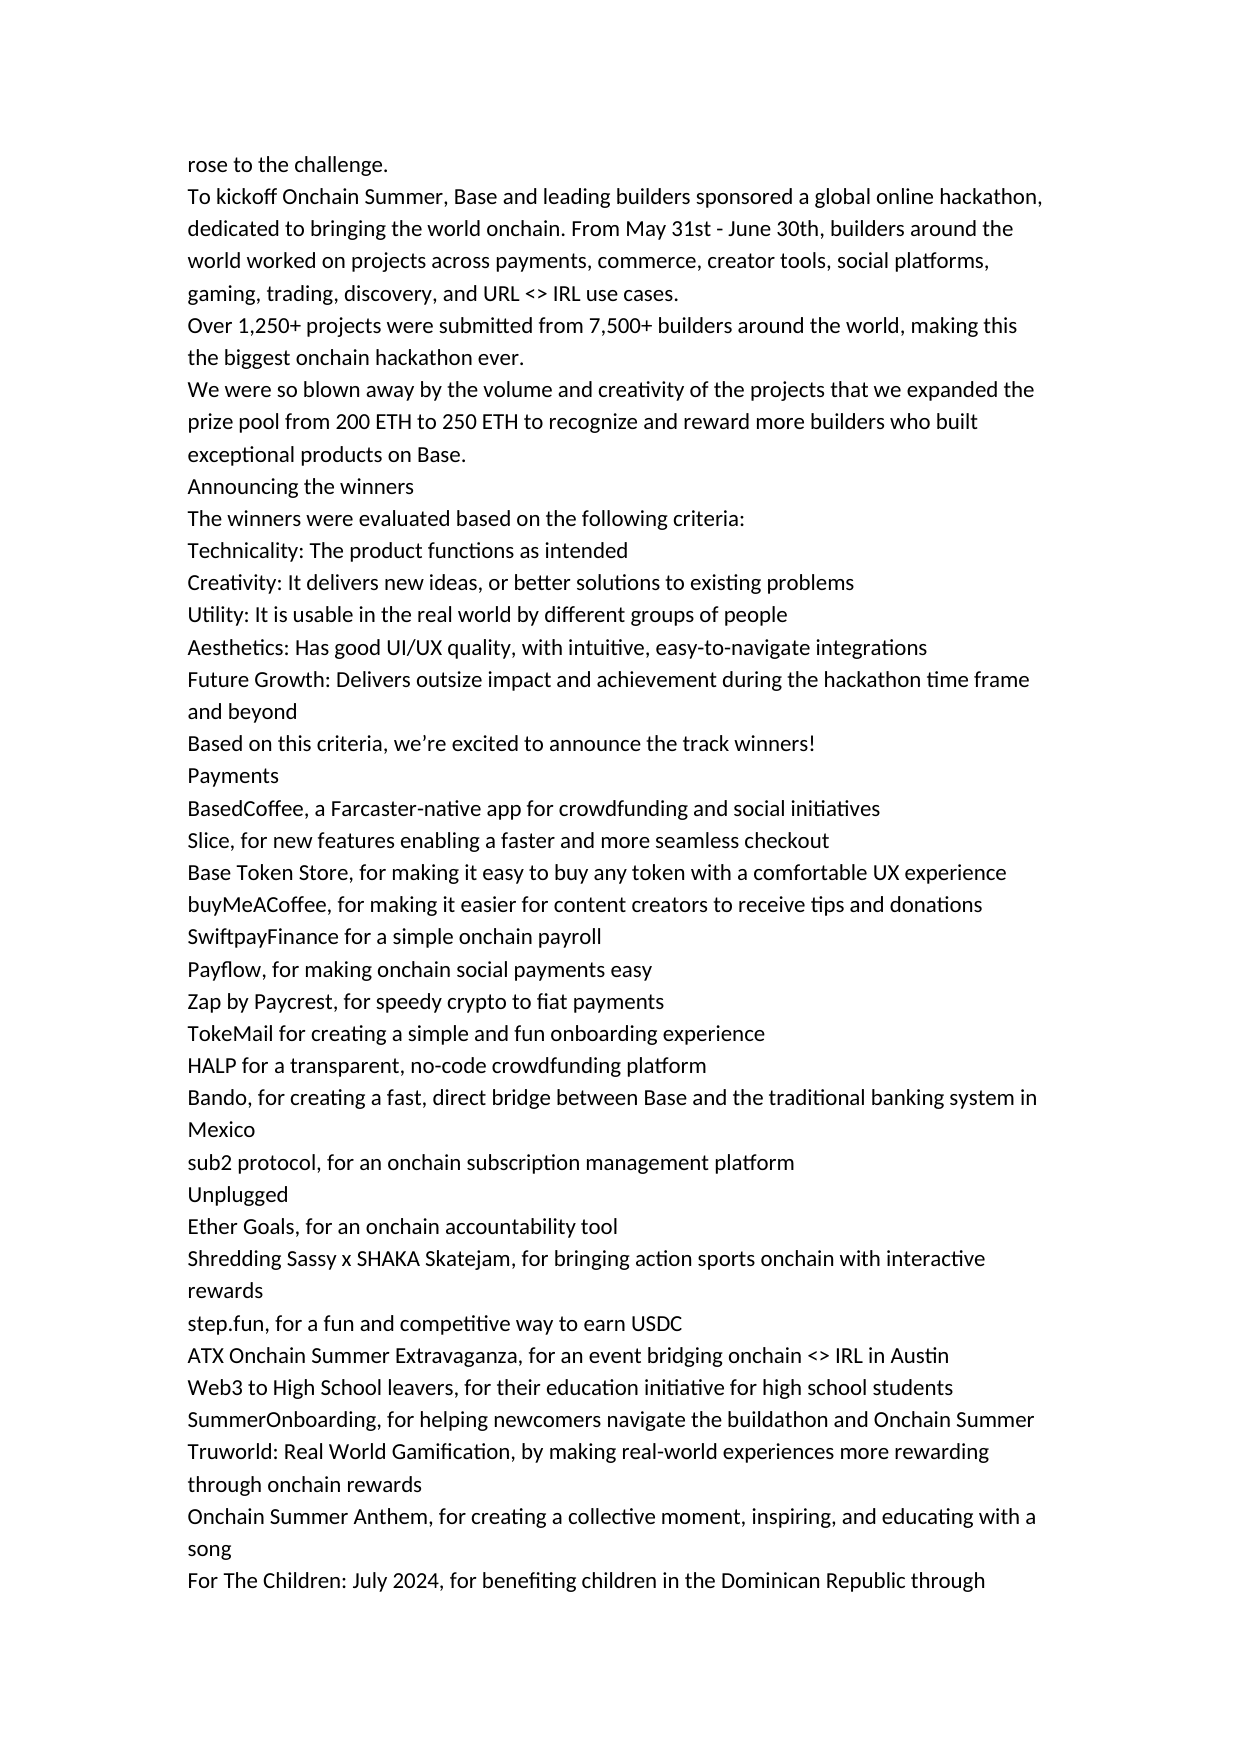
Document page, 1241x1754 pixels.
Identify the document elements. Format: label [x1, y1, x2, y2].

text [187, 150, 1053, 1594]
